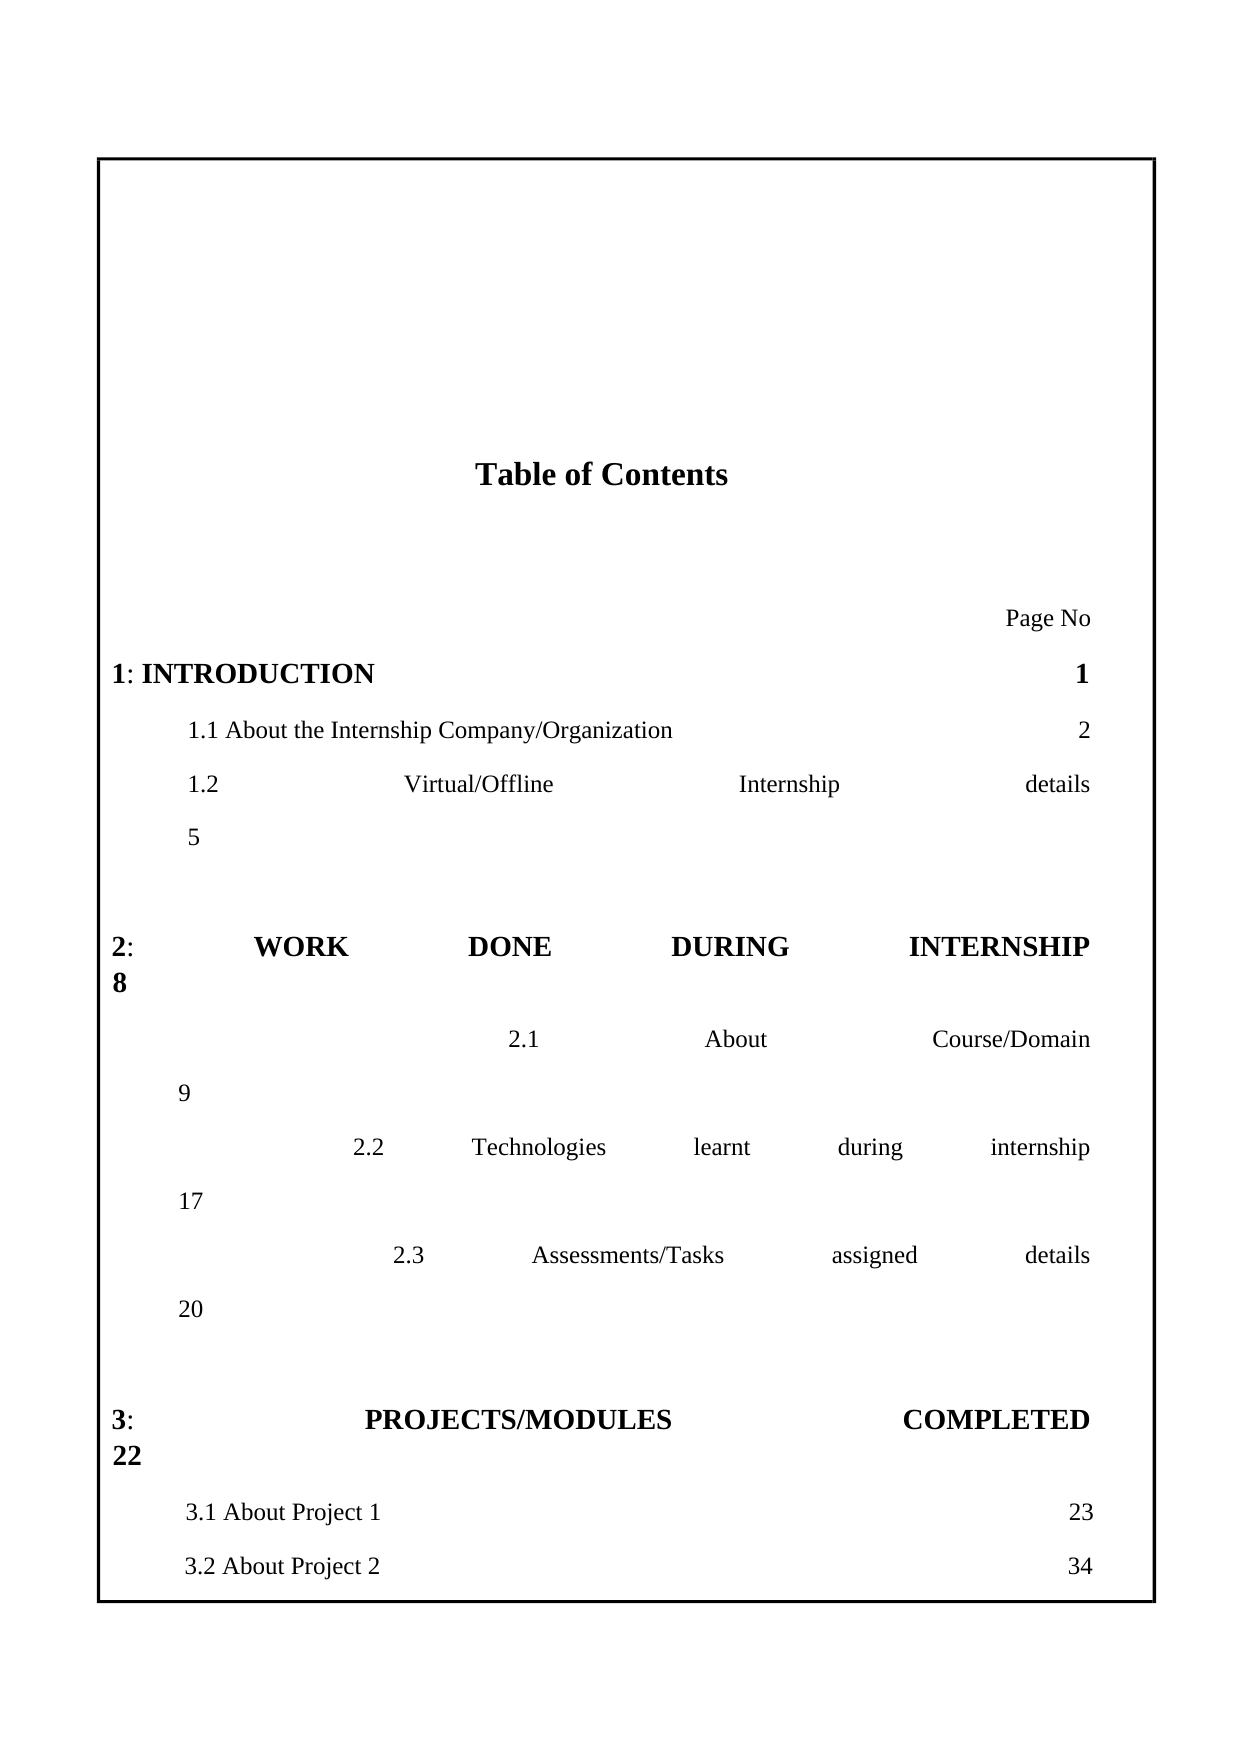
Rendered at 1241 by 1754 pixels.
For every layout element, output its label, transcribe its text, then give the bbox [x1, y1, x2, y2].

text 1: INTRODUCTION 1 [111, 657, 1091, 690]
text 2: WORK DONE DURING INTERNSHIP 8 [111, 929, 1091, 999]
text 3.2 About Project 2 34 [159, 1551, 1109, 1580]
text 1.2 Virtual/Offline Internship details 5 [187, 769, 1091, 851]
text 3: PROJECTS/MODULES COMPLETED 22 [111, 1402, 1091, 1472]
text 2.2 Technologies learnt during internship 17 [178, 1132, 1091, 1215]
text 2.1 About Course/Domain 9 [178, 1024, 1091, 1107]
text 1.1 About the Internship Company/Organization 2 [187, 716, 1091, 744]
text Table of Contents [112, 454, 1091, 492]
text 2.3 Assessments/Tasks assigned details 20 [178, 1240, 1091, 1323]
text Page No [111, 603, 1091, 632]
text 3.1 About Project 1 23 [159, 1497, 1100, 1526]
